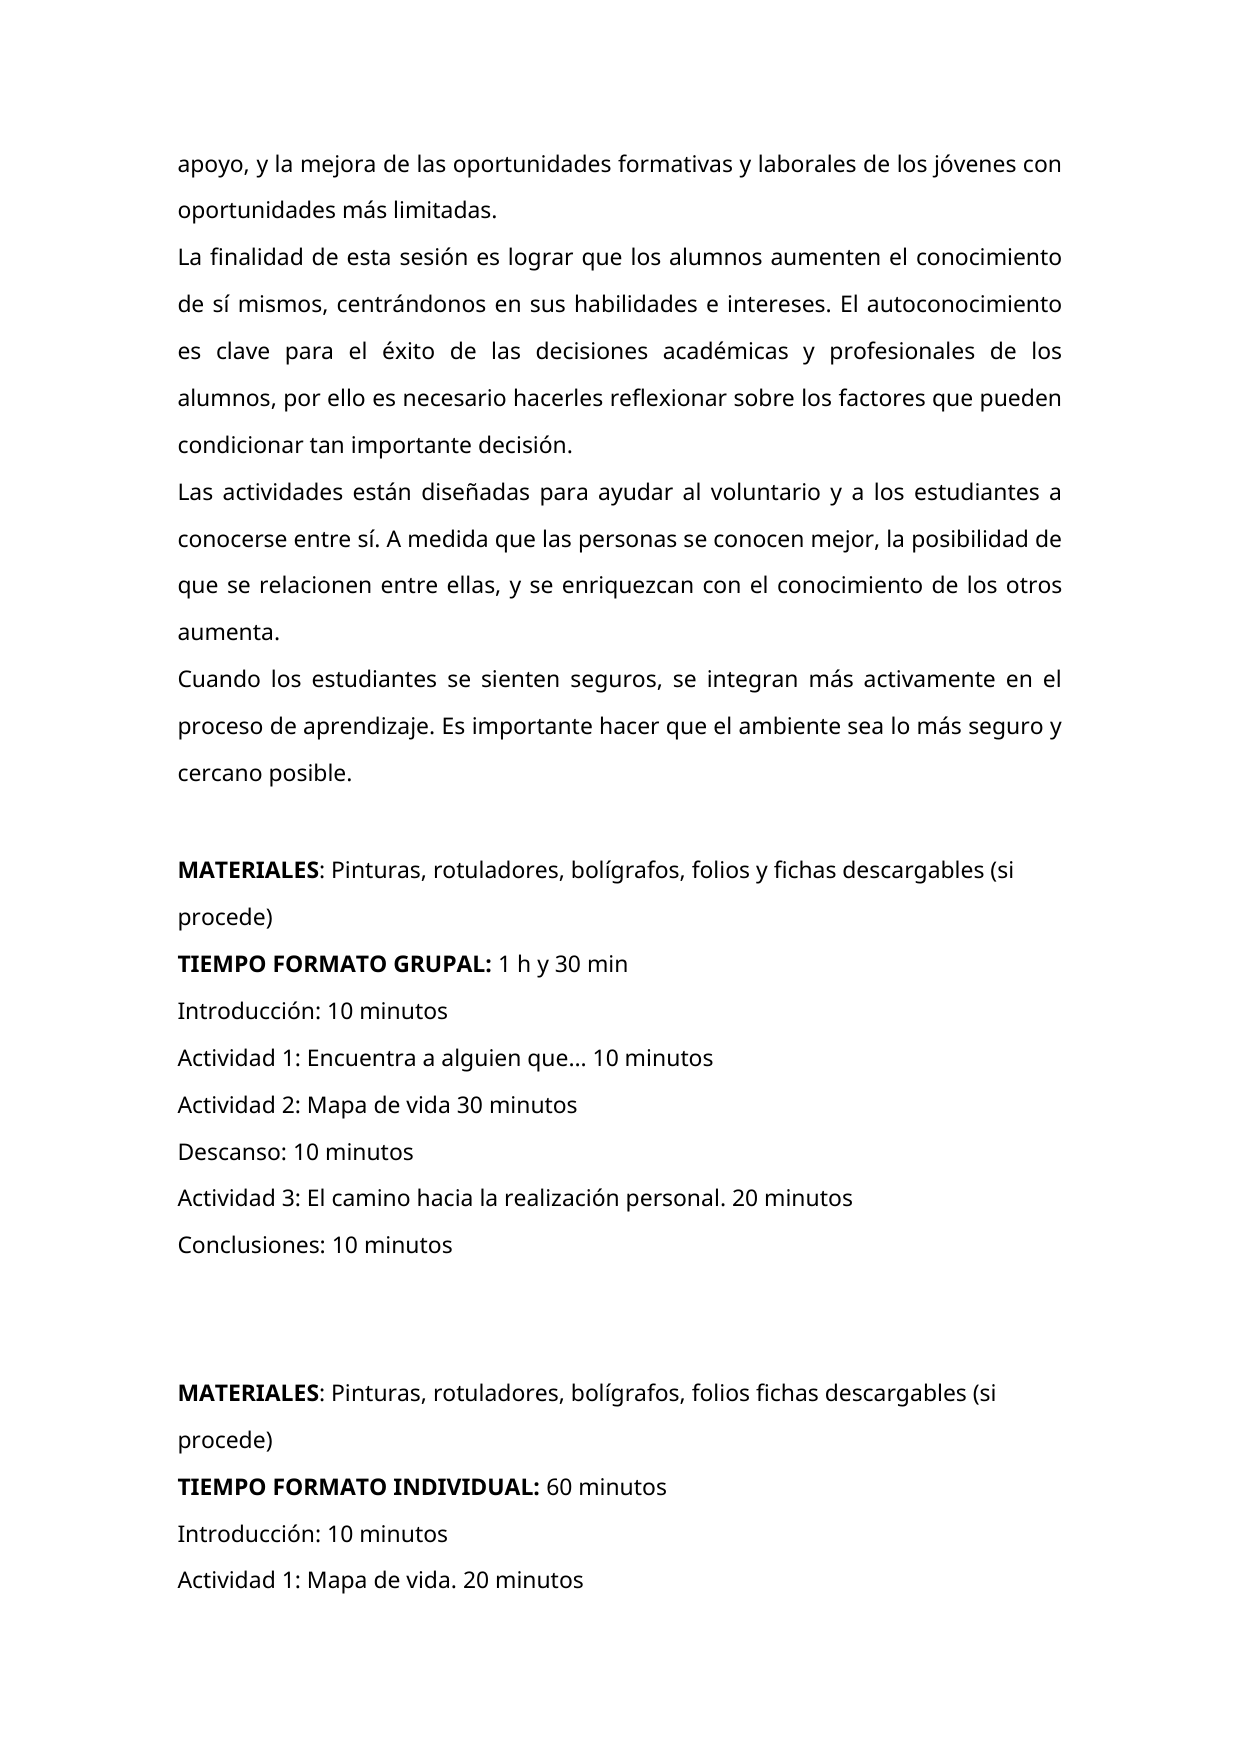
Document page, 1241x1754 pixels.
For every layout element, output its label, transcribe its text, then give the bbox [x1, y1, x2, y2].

text Las actividades están diseñadas para ayudar al voluntario y a los estudiantes a conocerse entre sí. A medida que las personas se conocen mejor, la posibilidad de que se relacionen entre ellas, y se enriquezcan con el conocimiento de los otros aumenta. [177, 476, 1063, 648]
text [177, 1377, 1063, 1596]
text MATERIALES: Pinturas, rotuladores, bolígrafos, folios y fichas descargables (si procede) TIEMPO FORMATO GRUPAL: 1 h y 30 min Introducción: 10 minutos Actividad 1: Encuentra a alguien que… 10 minutos Actividad 2: Mapa de vida 30 minutos [177, 854, 1063, 1120]
text Actividad 3: El camino hacia la realización personal. 20 minutos Conclusiones: 10 minutos [177, 1182, 1063, 1261]
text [177, 148, 1063, 226]
text La finalidad de esta sesión es lograr que los alumnos aumenten el conocimiento de sí mismos, centrándonos en sus habilidades e intereses. El autoconocimiento es clave para el éxito de las decisiones académicas y profesionales de los alumnos, por ello es necesario hacerles reflexionar sobre los factores que pueden condicionar tan importante decisión. [177, 241, 1063, 460]
text Cuando los estudiantes se sienten seguros, se integran más activamente en el proceso de aprendizaje. Es importante hacer que el ambiente sea lo más seguro y cercano posible. [177, 663, 1063, 788]
text Descanso: 10 minutos [177, 1136, 1063, 1167]
